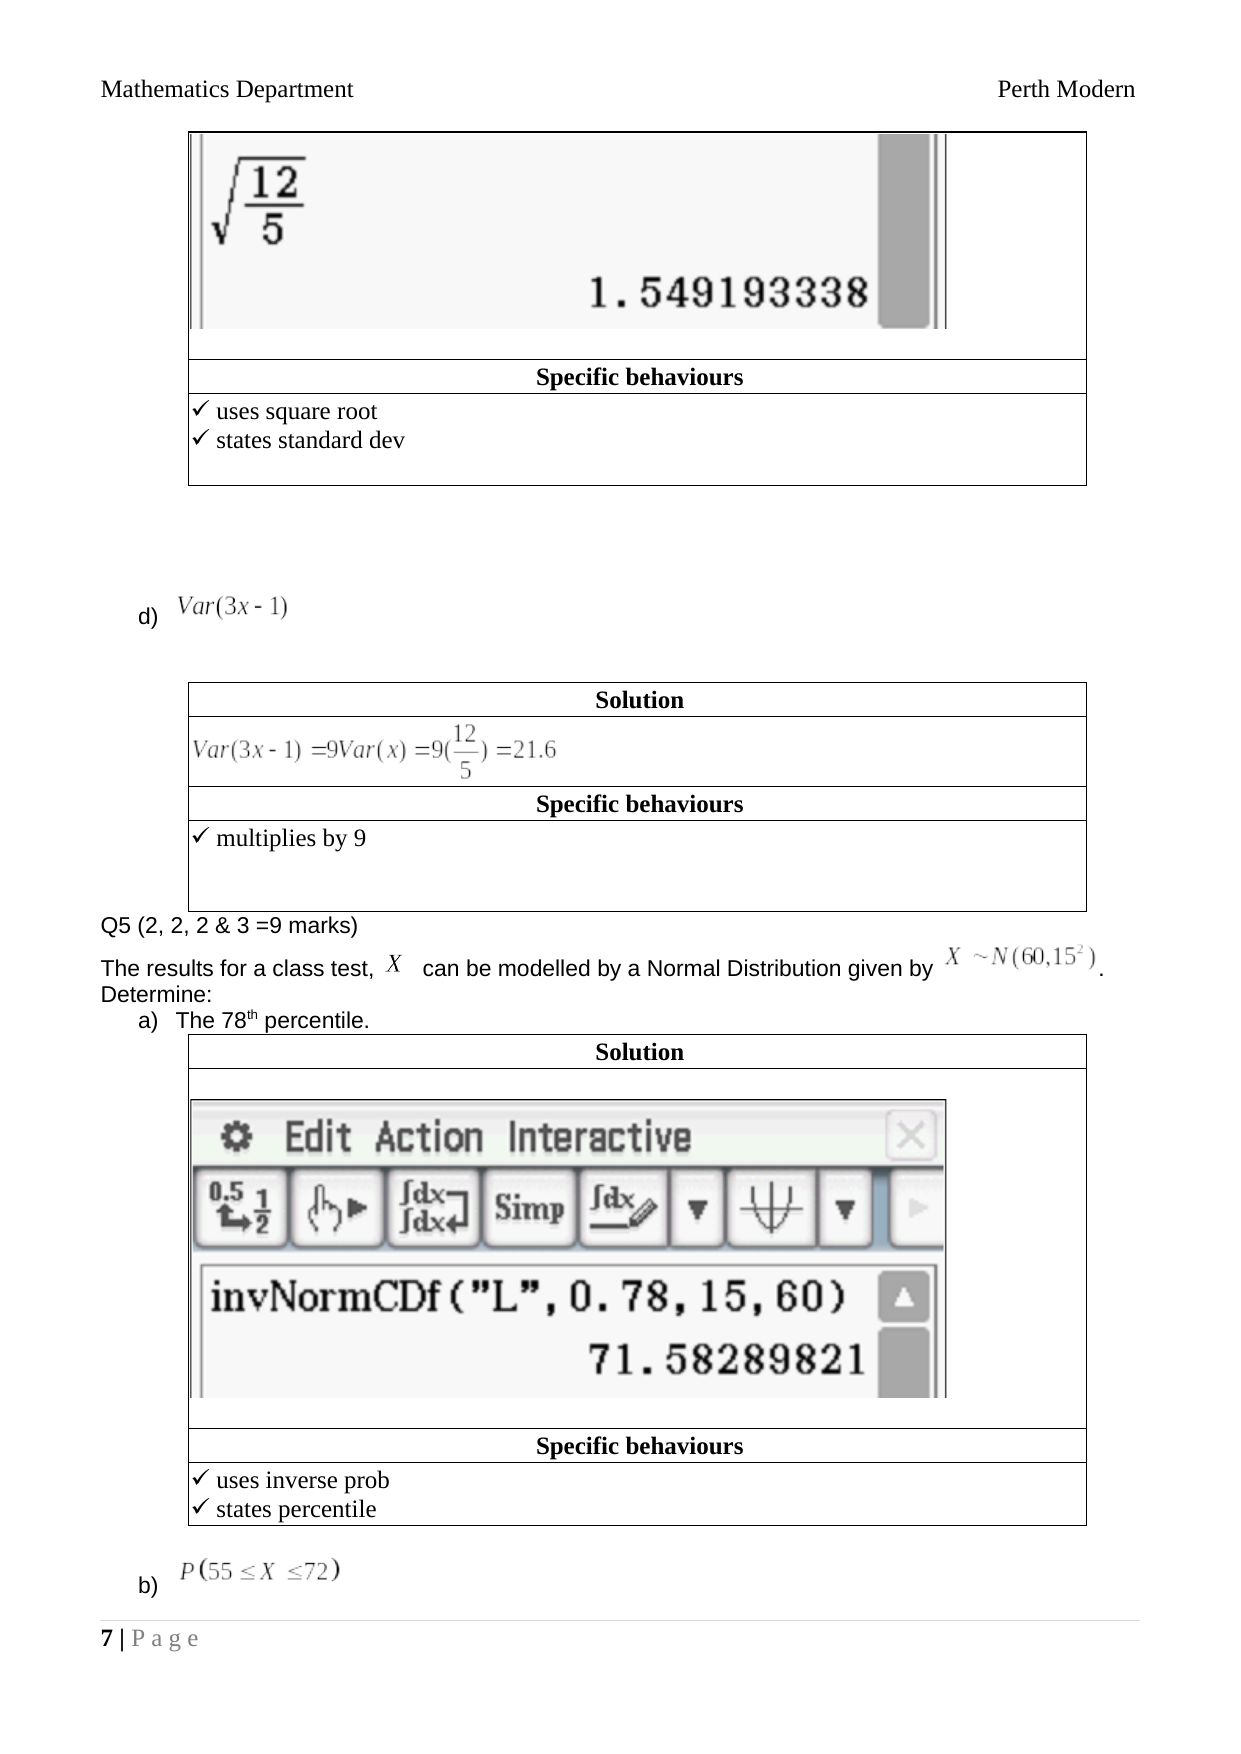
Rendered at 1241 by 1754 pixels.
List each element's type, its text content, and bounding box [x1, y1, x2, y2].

table_cell uses square root states standard dev [189, 394, 1086, 484]
table_header Solution [189, 683, 1086, 716]
table_cell multiplies by 9 [189, 821, 1086, 911]
text Determine: [100, 981, 1140, 1007]
table_cell [189, 717, 1086, 786]
picture [190, 134, 947, 329]
picture [190, 1099, 947, 1398]
table_cell Specific behaviours [189, 787, 1086, 819]
table_header Solution [189, 1035, 1086, 1067]
table_cell uses inverse prob states percentile [189, 1463, 1086, 1525]
table_cell [189, 133, 1086, 359]
text Q5 (2, 2, 2 & 3 =9 marks) [100, 912, 1140, 938]
text The results for a class test, can be modelled by a Normal Distribution given by . [100, 938, 1140, 981]
list The 78th percentile. [138, 1007, 1140, 1033]
table_cell Specific behaviours [189, 360, 1086, 393]
table_cell Specific behaviours [189, 1429, 1086, 1462]
table_cell [189, 1069, 1086, 1428]
